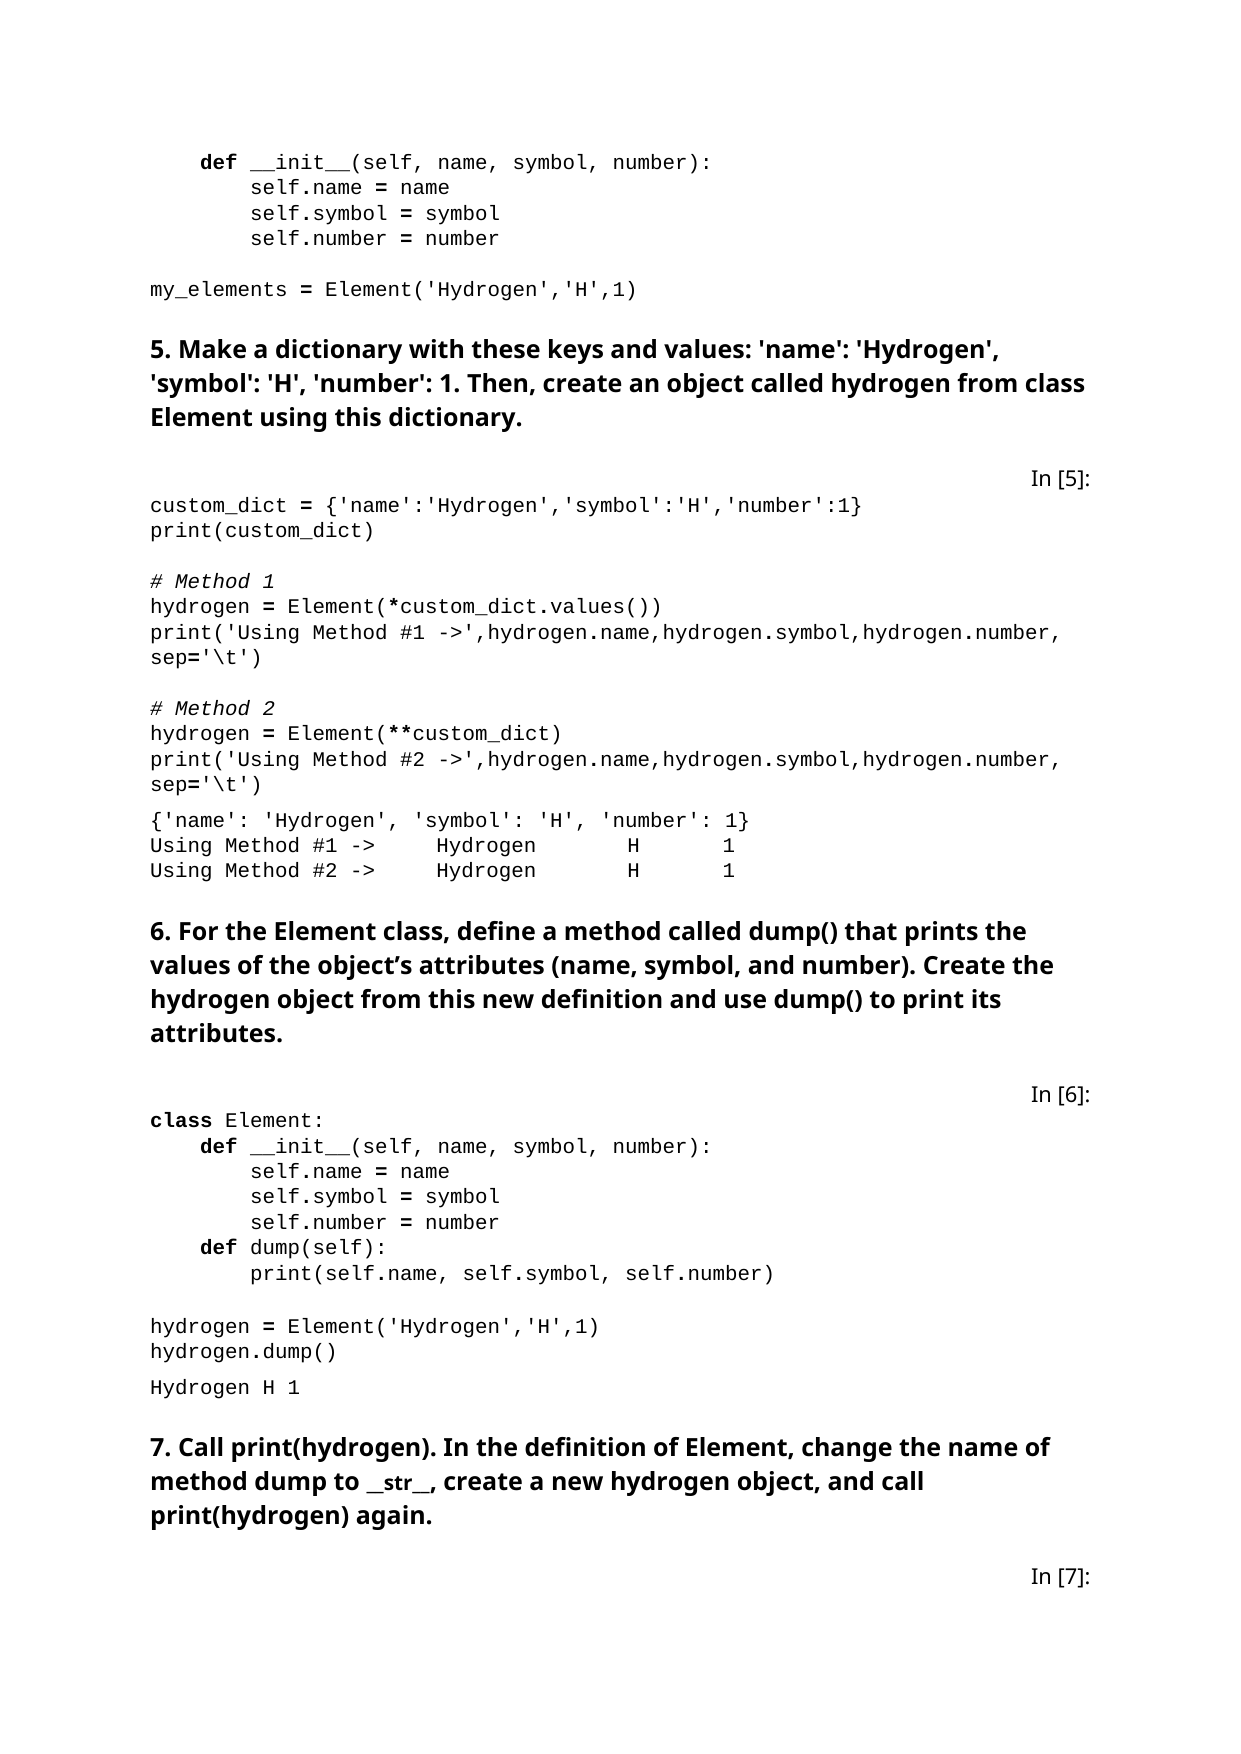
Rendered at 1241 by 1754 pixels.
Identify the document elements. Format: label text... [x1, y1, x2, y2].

text Hydrogen H 1 [150, 1375, 1090, 1401]
text In [7]: [150, 1561, 1090, 1591]
text self.name = name [150, 1159, 1090, 1185]
text def __init__(self, name, symbol, number): [150, 150, 1090, 175]
text print('Using Method #1 ->',hydrogen.name,hydrogen.symbol,hydrogen.number, sep='\t') [150, 620, 1090, 671]
text 6. For the Element class, define a method called dump() that prints the values of the object’s attributes (name, symbol, and number). Create the hydrogen object from this new definition and use dump() to print its attributes. [150, 913, 1090, 1049]
text hydrogen.dump() [150, 1340, 1090, 1365]
text In [5]: [150, 463, 1090, 493]
text 7. Call print(hydrogen). In the definition of Element, change the name of method dump to __str__, create a new hydrogen object, and call print(hydrogen) again. [150, 1430, 1090, 1532]
text print('Using Method #2 ->',hydrogen.name,hydrogen.symbol,hydrogen.number, sep='\t') [150, 747, 1090, 798]
text class Element: [150, 1108, 1090, 1134]
text my_elements = Element('Hydrogen','H',1) [150, 277, 1090, 302]
text {'name': 'Hydrogen', 'symbol': 'H', 'number': 1} [150, 808, 1090, 833]
text self.symbol = symbol [150, 201, 1090, 226]
text # Method 2 [150, 696, 1090, 722]
text self.number = number [150, 226, 1090, 252]
text print(self.name, self.symbol, self.number) [150, 1261, 1090, 1286]
text self.name = name [150, 175, 1090, 201]
text Using Method #1 -> Hydrogen H 1 [150, 833, 1090, 859]
text def dump(self): [150, 1236, 1090, 1261]
text hydrogen = Element(*custom_dict.values()) [150, 594, 1090, 620]
text custom_dict = {'name':'Hydrogen','symbol':'H','number':1} [150, 493, 1090, 518]
text hydrogen = Element(**custom_dict) [150, 722, 1090, 747]
text Using Method #2 -> Hydrogen H 1 [150, 859, 1090, 884]
text print(custom_dict) [150, 518, 1090, 544]
text 5. Make a dictionary with these keys and values: 'name': 'Hydrogen', 'symbol': 'H', 'number': 1. Then, create an object called hydrogen from class Element using this dictionary. [150, 332, 1090, 434]
text def __init__(self, name, symbol, number): [150, 1134, 1090, 1159]
text self.number = number [150, 1210, 1090, 1236]
text hydrogen = Element('Hydrogen','H',1) [150, 1314, 1090, 1340]
text # Method 1 [150, 569, 1090, 594]
text In [6]: [150, 1079, 1090, 1108]
text self.symbol = symbol [150, 1185, 1090, 1210]
